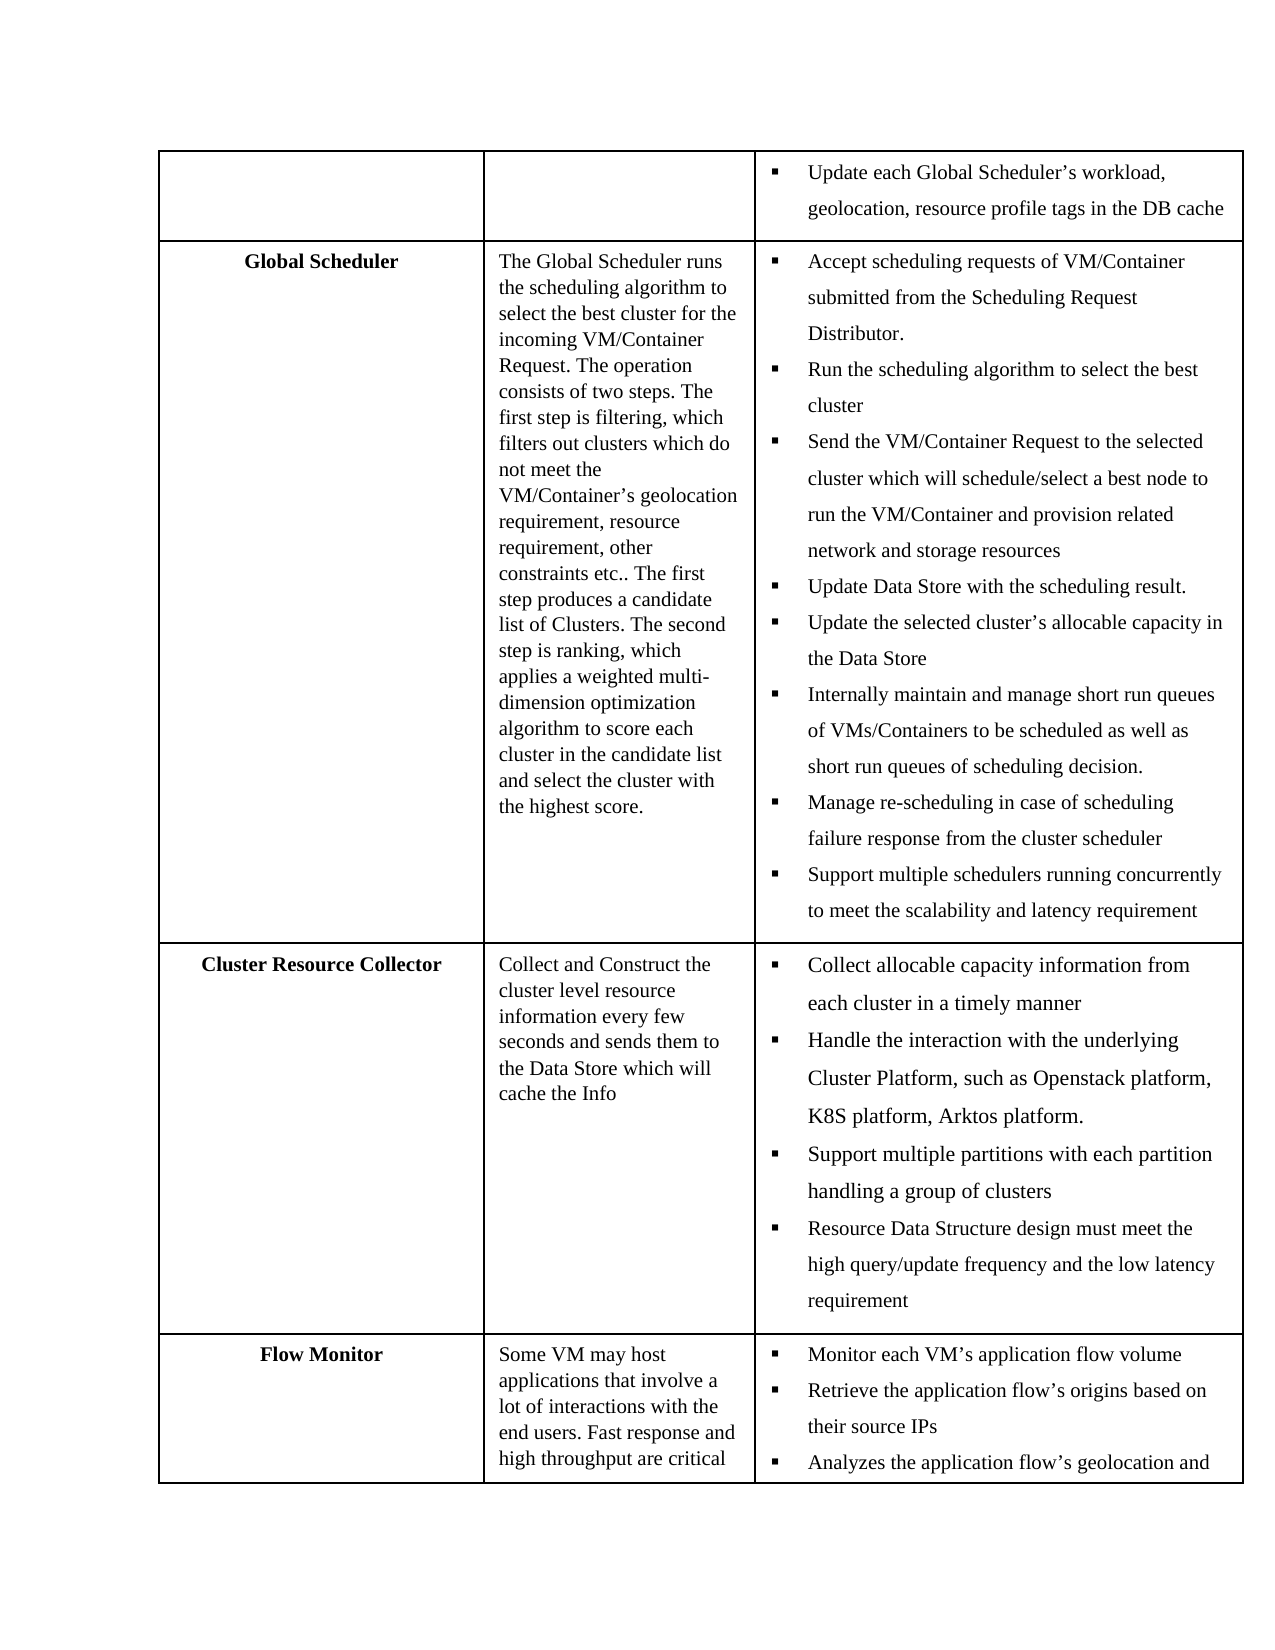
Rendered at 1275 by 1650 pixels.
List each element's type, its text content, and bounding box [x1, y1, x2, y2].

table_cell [160, 152, 483, 240]
table_cell Cluster Resource Collector [160, 944, 483, 1332]
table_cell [756, 152, 1242, 240]
table_cell Global Scheduler [160, 242, 483, 942]
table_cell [485, 1335, 754, 1482]
table_cell Collect and Construct the cluster level resource information every few seconds and sends them to the Data Store which will cache the Info [485, 944, 754, 1332]
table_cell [485, 152, 754, 240]
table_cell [756, 1335, 1242, 1482]
table_cell The Global Scheduler runs the scheduling algorithm to select the best cluster for the incoming VM/Container Request. The operation consists of two steps. The first step is filtering, which filters out clusters which do not meet the VM/Container’s geolocation requirement, resource requirement, other constraints etc.. The first step produces a candidate list of Clusters. The second step is ranking, which applies a weighted multi-dimension optimization algorithm to score each cluster in the candidate list and select the cluster with the highest score. [485, 242, 754, 942]
table_cell Accept scheduling requests of VM/Container submitted from the Scheduling Request Distributor. Run the scheduling algorithm to select the best cluster Send the VM/Container Request to the selected cluster which will schedule/select a best node to run the VM/Container and provision related network and storage resources Update Data Store with the scheduling result. Update the selected cluster’s allocable capacity in the Data Store Internally maintain and manage short run queues of VMs/Containers to be scheduled as well as short run queues of scheduling decision. Manage re-scheduling in case of scheduling failure response from the cluster scheduler Support multiple schedulers running concurrently to meet the scalability and latency requirement [756, 242, 1242, 942]
table_cell Collect allocable capacity information from each cluster in a timely manner Handle the interaction with the underlying Cluster Platform, such as Openstack platform, K8S platform, Arktos platform. Support multiple partitions with each partition handling a group of clusters Resource Data Structure design must meet the high query/update frequency and the low latency requirement [756, 944, 1242, 1332]
table_cell Flow Monitor [160, 1335, 483, 1482]
